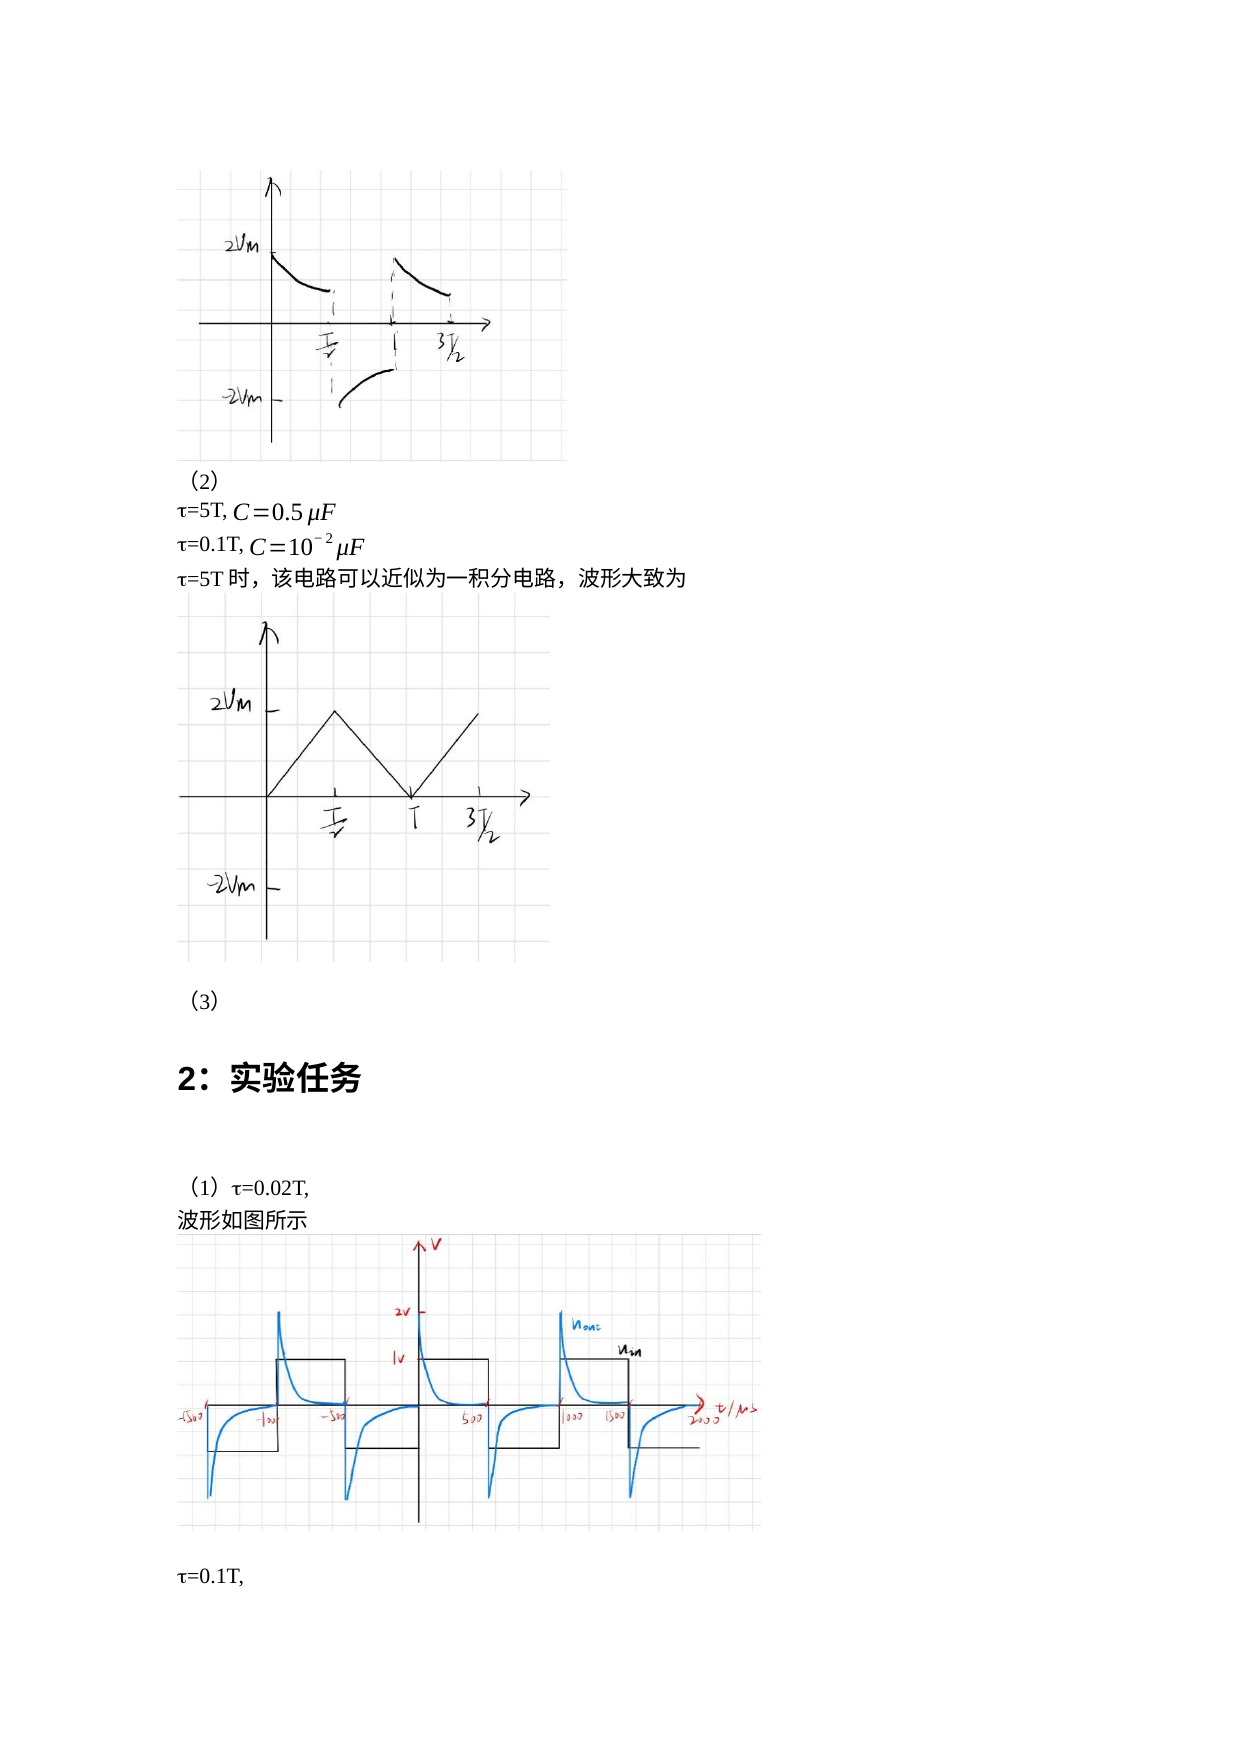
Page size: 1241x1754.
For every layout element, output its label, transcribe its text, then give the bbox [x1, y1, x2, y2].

text （3） [177, 983, 1092, 1016]
text =0.1T, [177, 1560, 1092, 1592]
picture [177, 1234, 761, 1531]
text =0.1T, [177, 528, 1092, 561]
text 波形如图所示 [177, 1202, 1092, 1235]
subtitle 2：实验任务 [177, 1043, 1092, 1108]
text =5T时，该电路可以近似为一积分电路，波形大致为 [177, 561, 1092, 593]
picture [177, 593, 550, 962]
text （1）=0.02T, [177, 1170, 1092, 1202]
picture [177, 170, 568, 462]
text （2） [177, 463, 1092, 496]
text =5T, [177, 496, 1092, 528]
